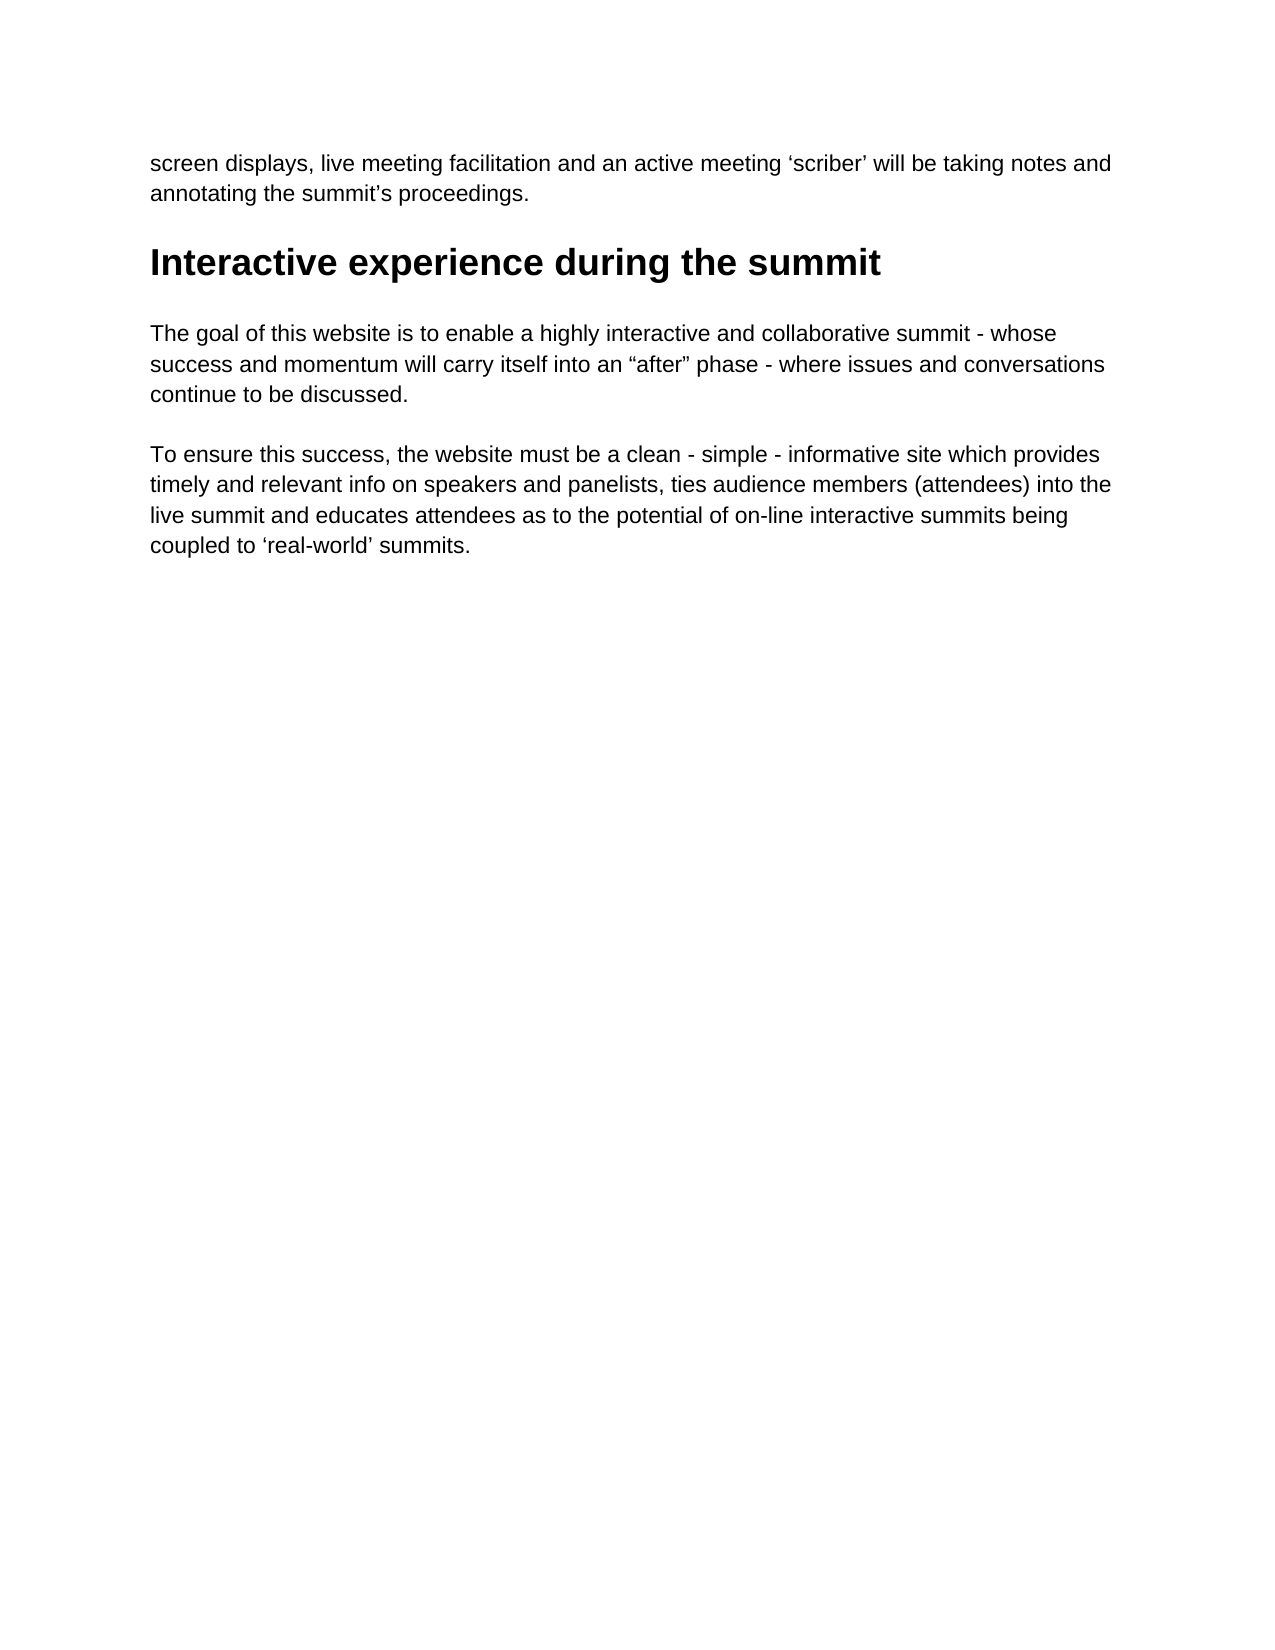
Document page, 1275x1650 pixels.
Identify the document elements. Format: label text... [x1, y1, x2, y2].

text To ensure this success, the website must be a clean - simple - informative site which provides timely and relevant info on speakers and panelists, ties audience members (attendees) into the live summit and educates attendees as to the potential of on-line interactive summits being coupled to ‘real-world’ summits. [150, 441, 1125, 558]
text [150, 150, 1125, 207]
text The goal of this website is to enable a highly interactive and collaborative summit - whose success and momentum will carry itself into an “after” phase - where issues and conversations continue to be discussed. [150, 320, 1125, 407]
text Interactive experience during the summit [150, 241, 1125, 284]
